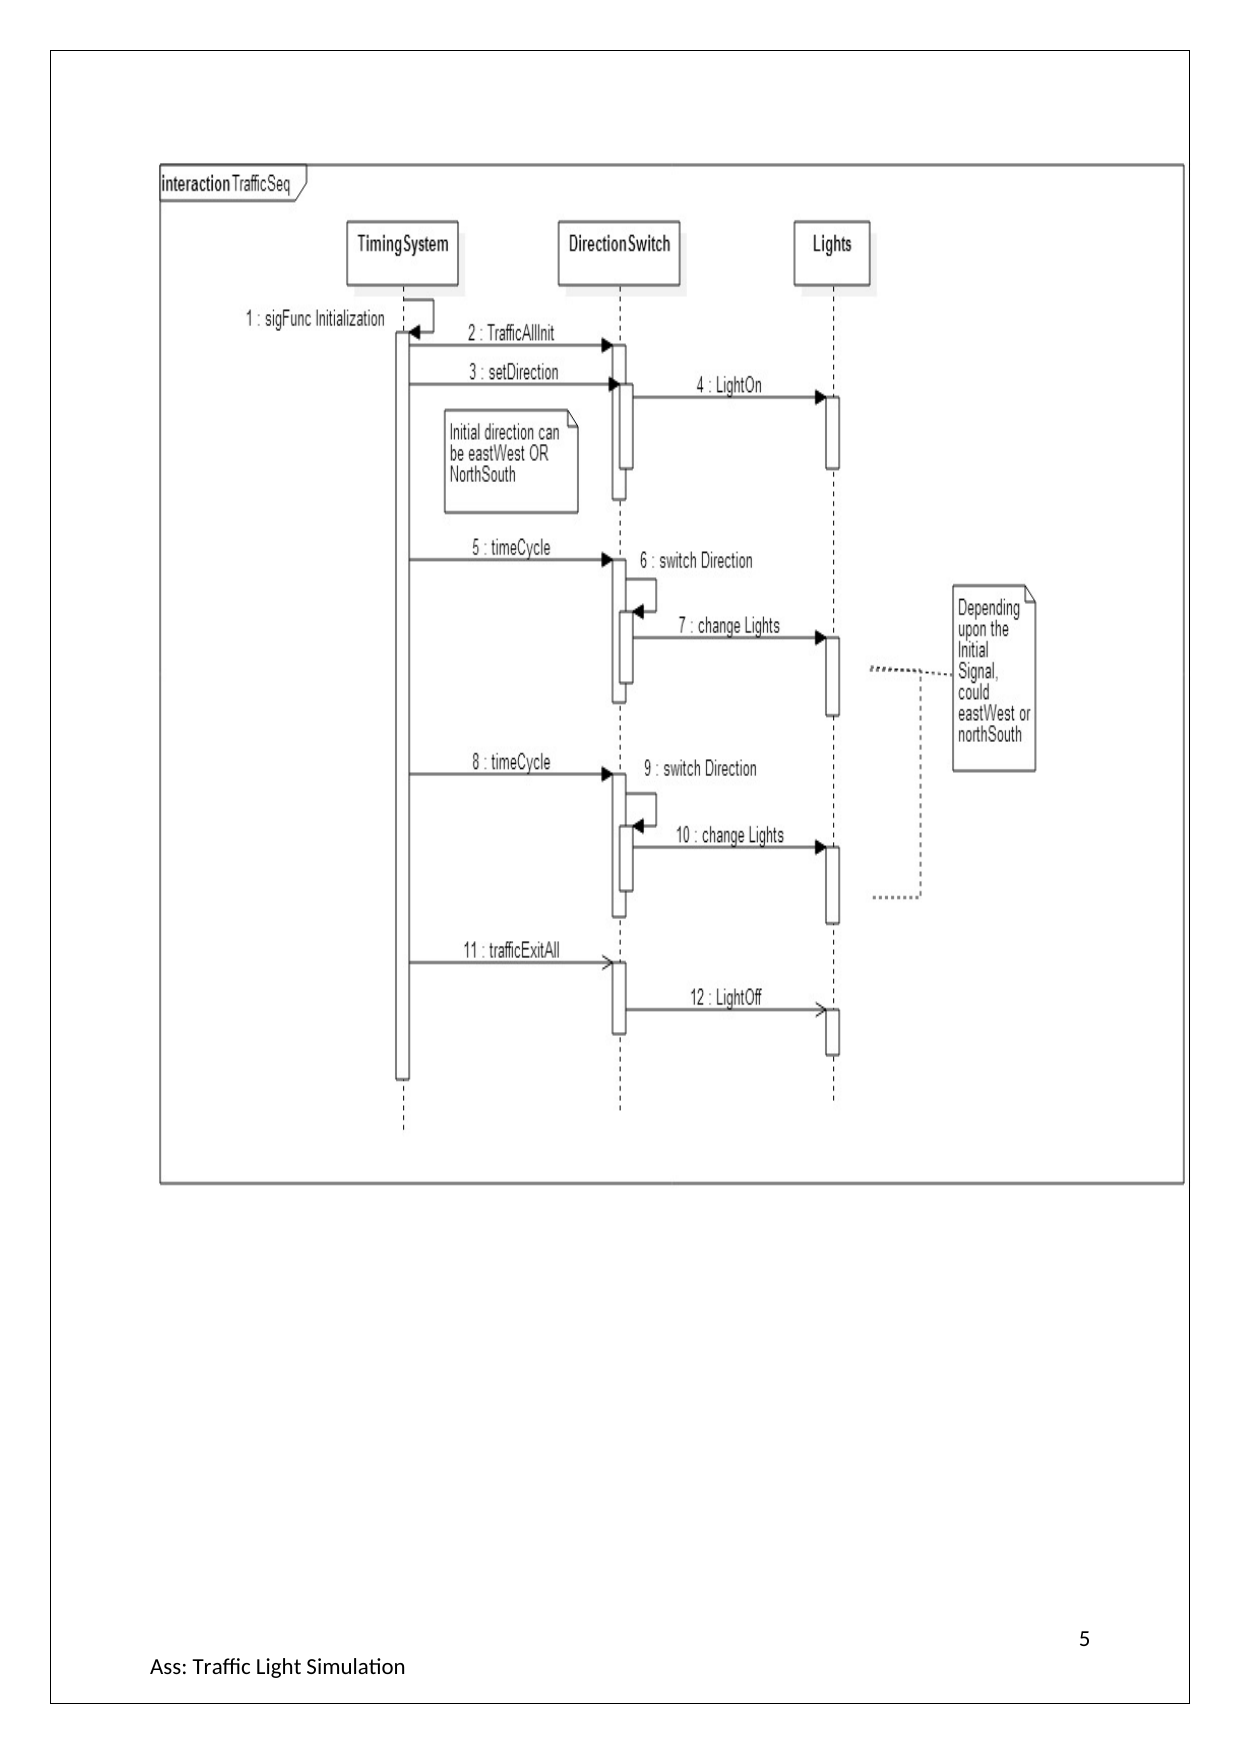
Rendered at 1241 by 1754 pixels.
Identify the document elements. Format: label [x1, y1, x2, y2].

picture [1190, 150, 1194, 1200]
picture [150, 150, 1189, 1200]
